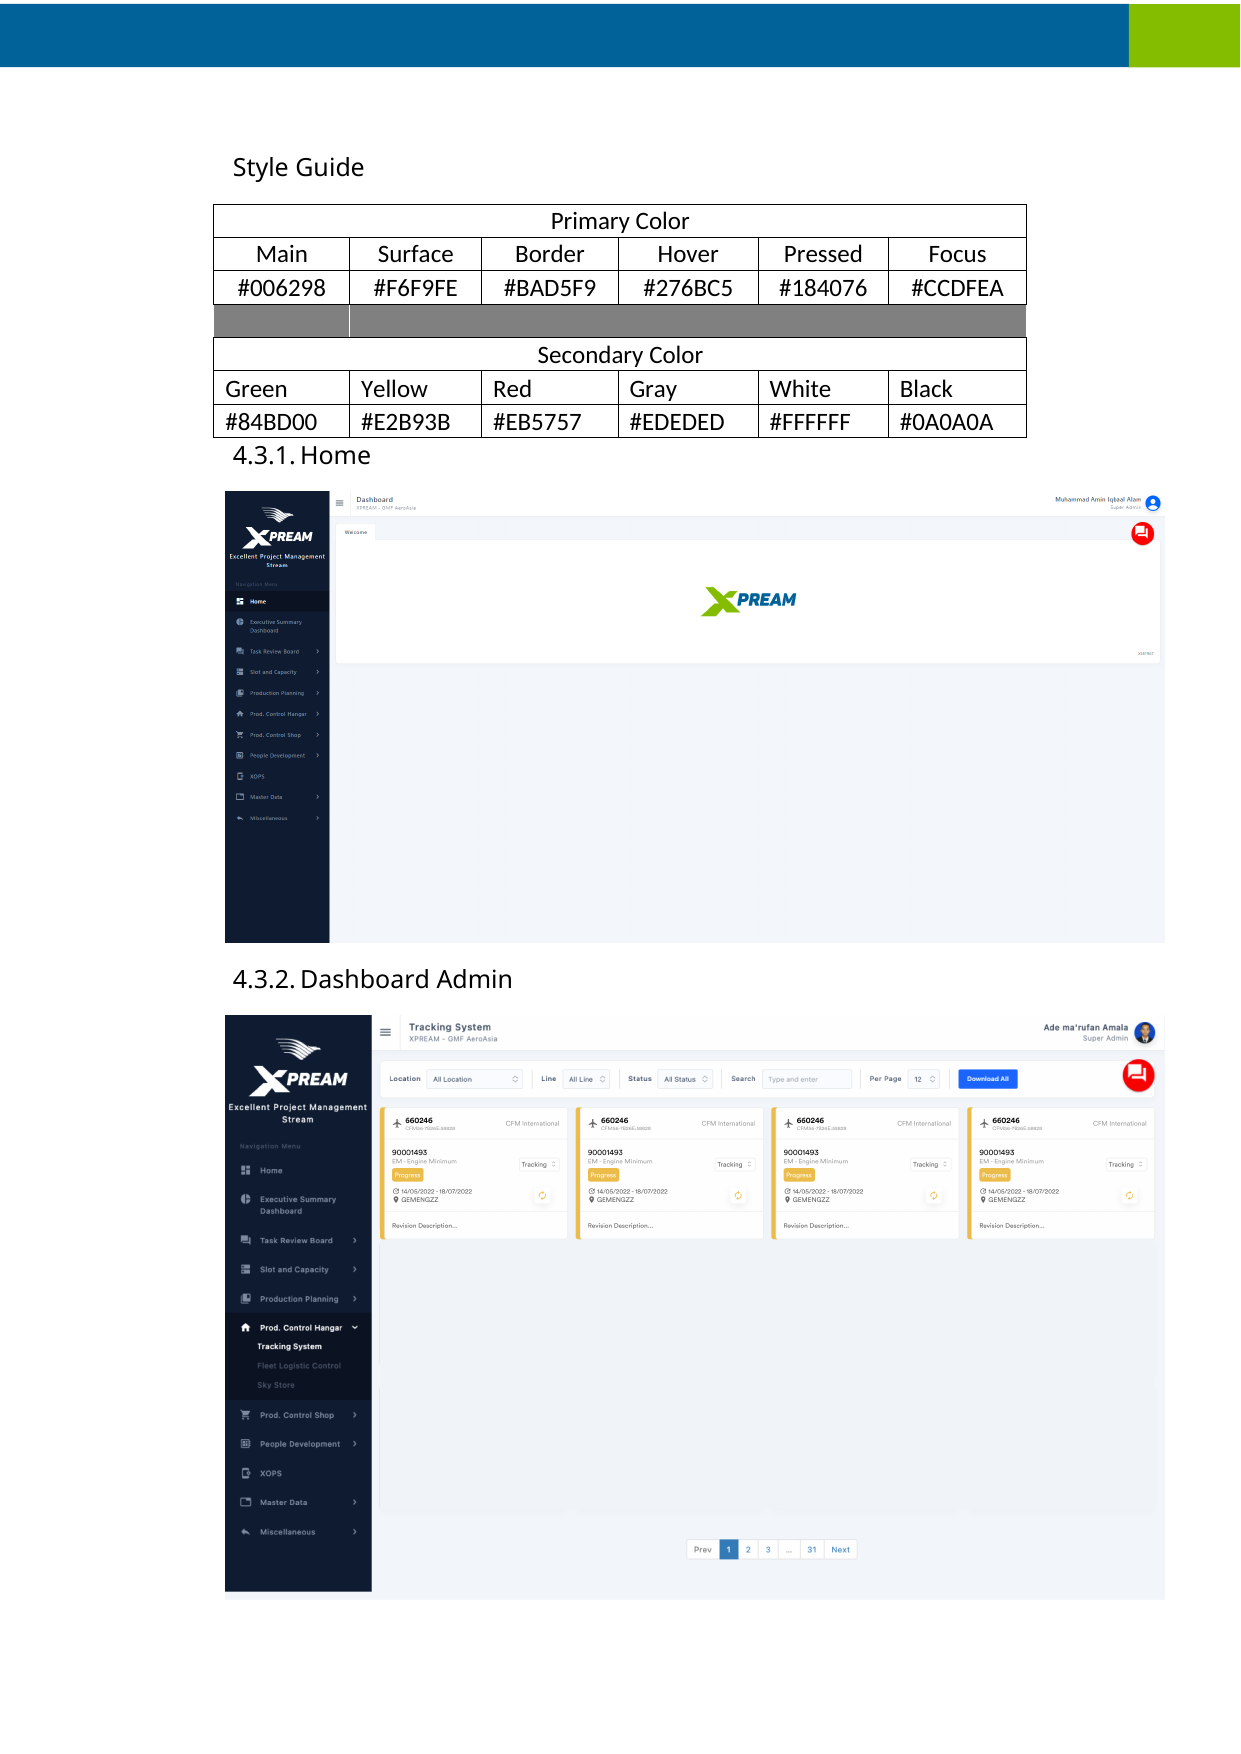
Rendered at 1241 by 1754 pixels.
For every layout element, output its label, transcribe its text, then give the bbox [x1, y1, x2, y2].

table_cell Secondary Color [214, 338, 1026, 370]
picture [225, 1015, 1166, 1600]
table_cell #EB5757 [482, 405, 618, 437]
table_cell Surface [350, 238, 481, 270]
table_cell [350, 305, 482, 337]
table_cell #184076 [759, 271, 888, 303]
table_cell Main [214, 238, 349, 270]
table_cell Yellow [350, 371, 481, 403]
table_cell #F6F9FE [350, 271, 481, 303]
table_cell [214, 305, 349, 337]
subtitle Home [233, 438, 1090, 472]
table_cell #CCDFEA [889, 271, 1026, 303]
table_cell Hover [619, 238, 758, 270]
table_cell Gray [619, 371, 758, 403]
table_cell Pressed [759, 238, 888, 270]
table_cell #FFFFFF [759, 405, 888, 437]
table_cell #BAD5F9 [482, 271, 618, 303]
table_header Primary Color [214, 205, 1026, 237]
subtitle Style Guide [233, 150, 1090, 184]
table_cell Border [482, 238, 618, 270]
table_cell [482, 305, 618, 337]
table_cell Focus [889, 238, 1026, 270]
table_cell #84BD00 [214, 405, 349, 437]
table_cell Black [889, 371, 1026, 403]
table_cell [758, 305, 888, 337]
subtitle Dashboard Admin [233, 962, 1090, 996]
table_cell [888, 305, 1026, 337]
table_cell Green [214, 371, 349, 403]
table_cell [618, 305, 758, 337]
table_cell #EDEDED [619, 405, 758, 437]
picture [225, 491, 1166, 943]
table_cell White [759, 371, 888, 403]
table_cell #E2B93B [350, 405, 481, 437]
table_cell Red [482, 371, 618, 403]
table_cell #006298 [214, 271, 349, 303]
table_cell #0A0A0A [889, 405, 1026, 437]
table_cell #276BC5 [619, 271, 758, 303]
